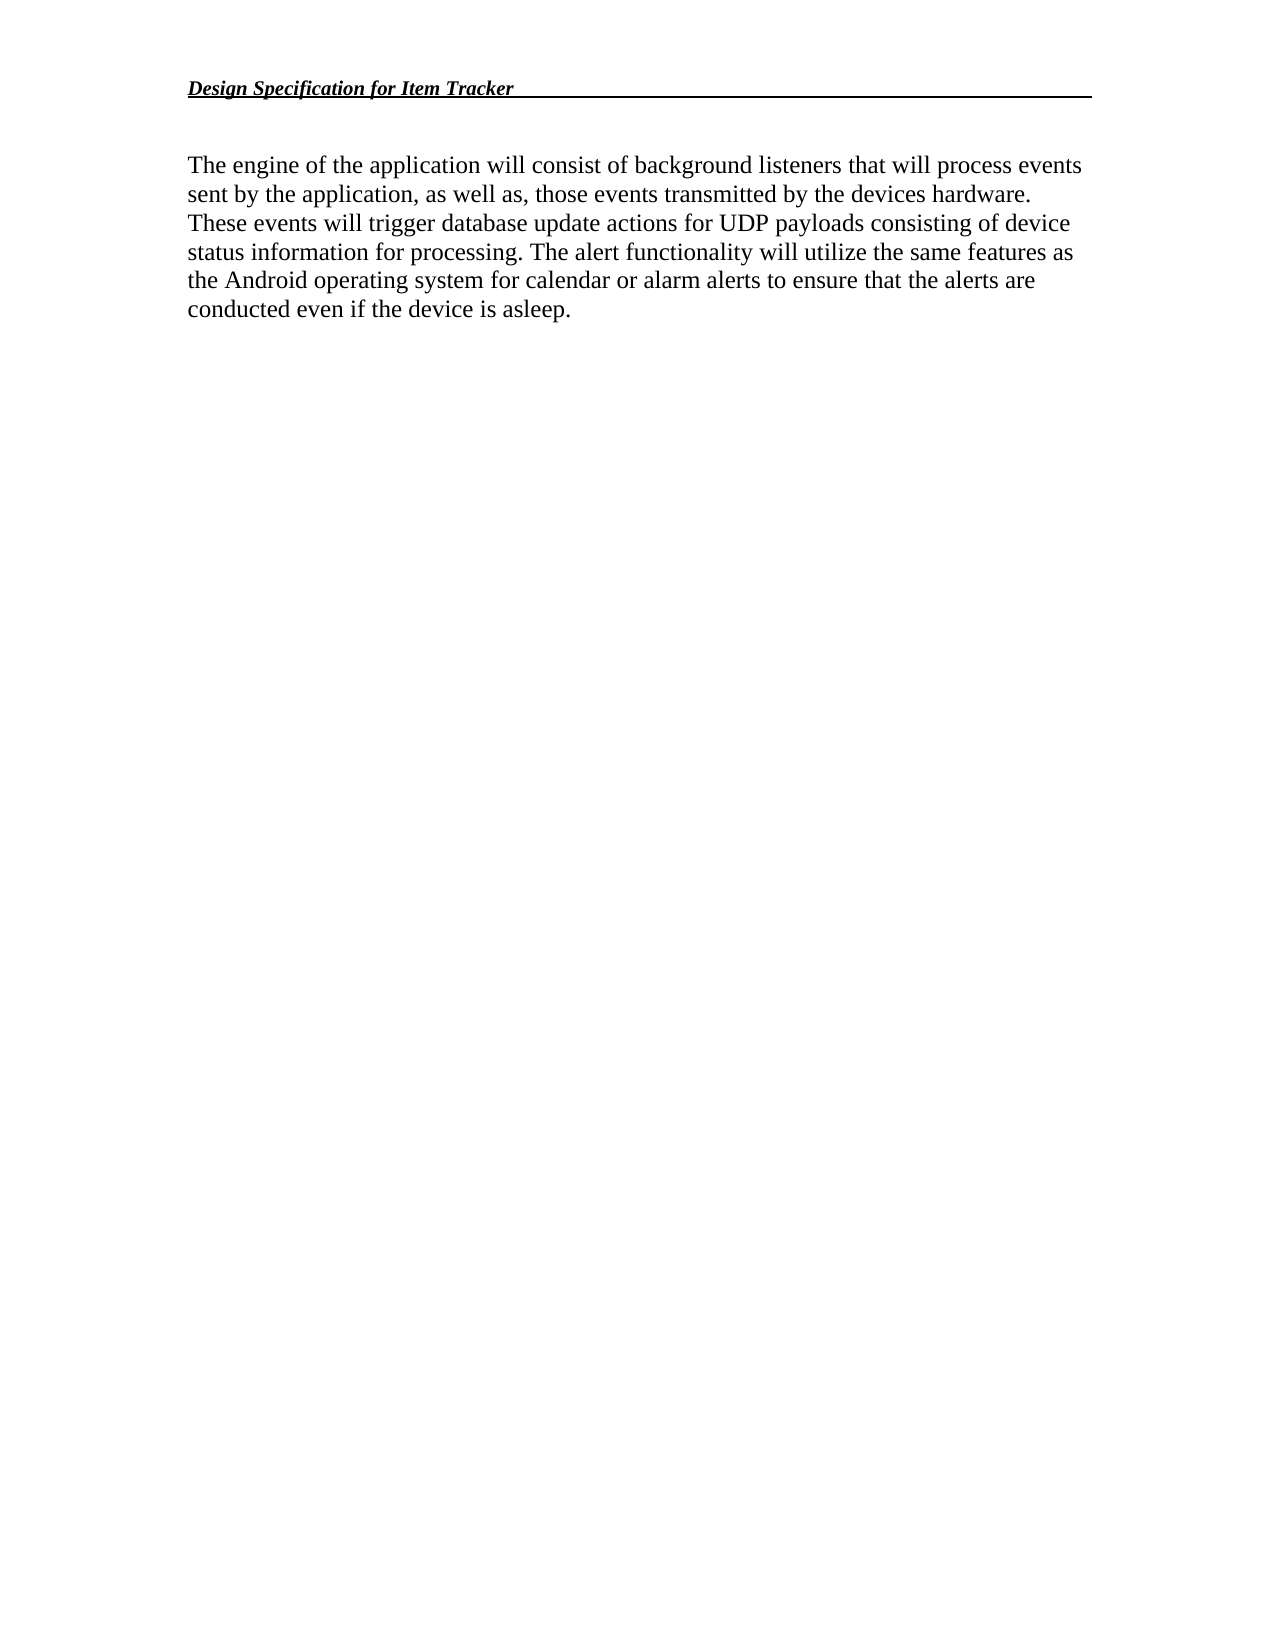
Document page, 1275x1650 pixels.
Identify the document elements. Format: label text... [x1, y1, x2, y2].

text The engine of the application will consist of background listeners that will process events sent by the application, as well as, those events transmitted by the devices hardware. These events will trigger database update actions for UDP payloads consisting of device status information for processing. The alert functionality will utilize the same features as the Android operating system for calendar or alarm alerts to ensure that the alerts are conducted even if the device is asleep. [187, 151, 1087, 323]
